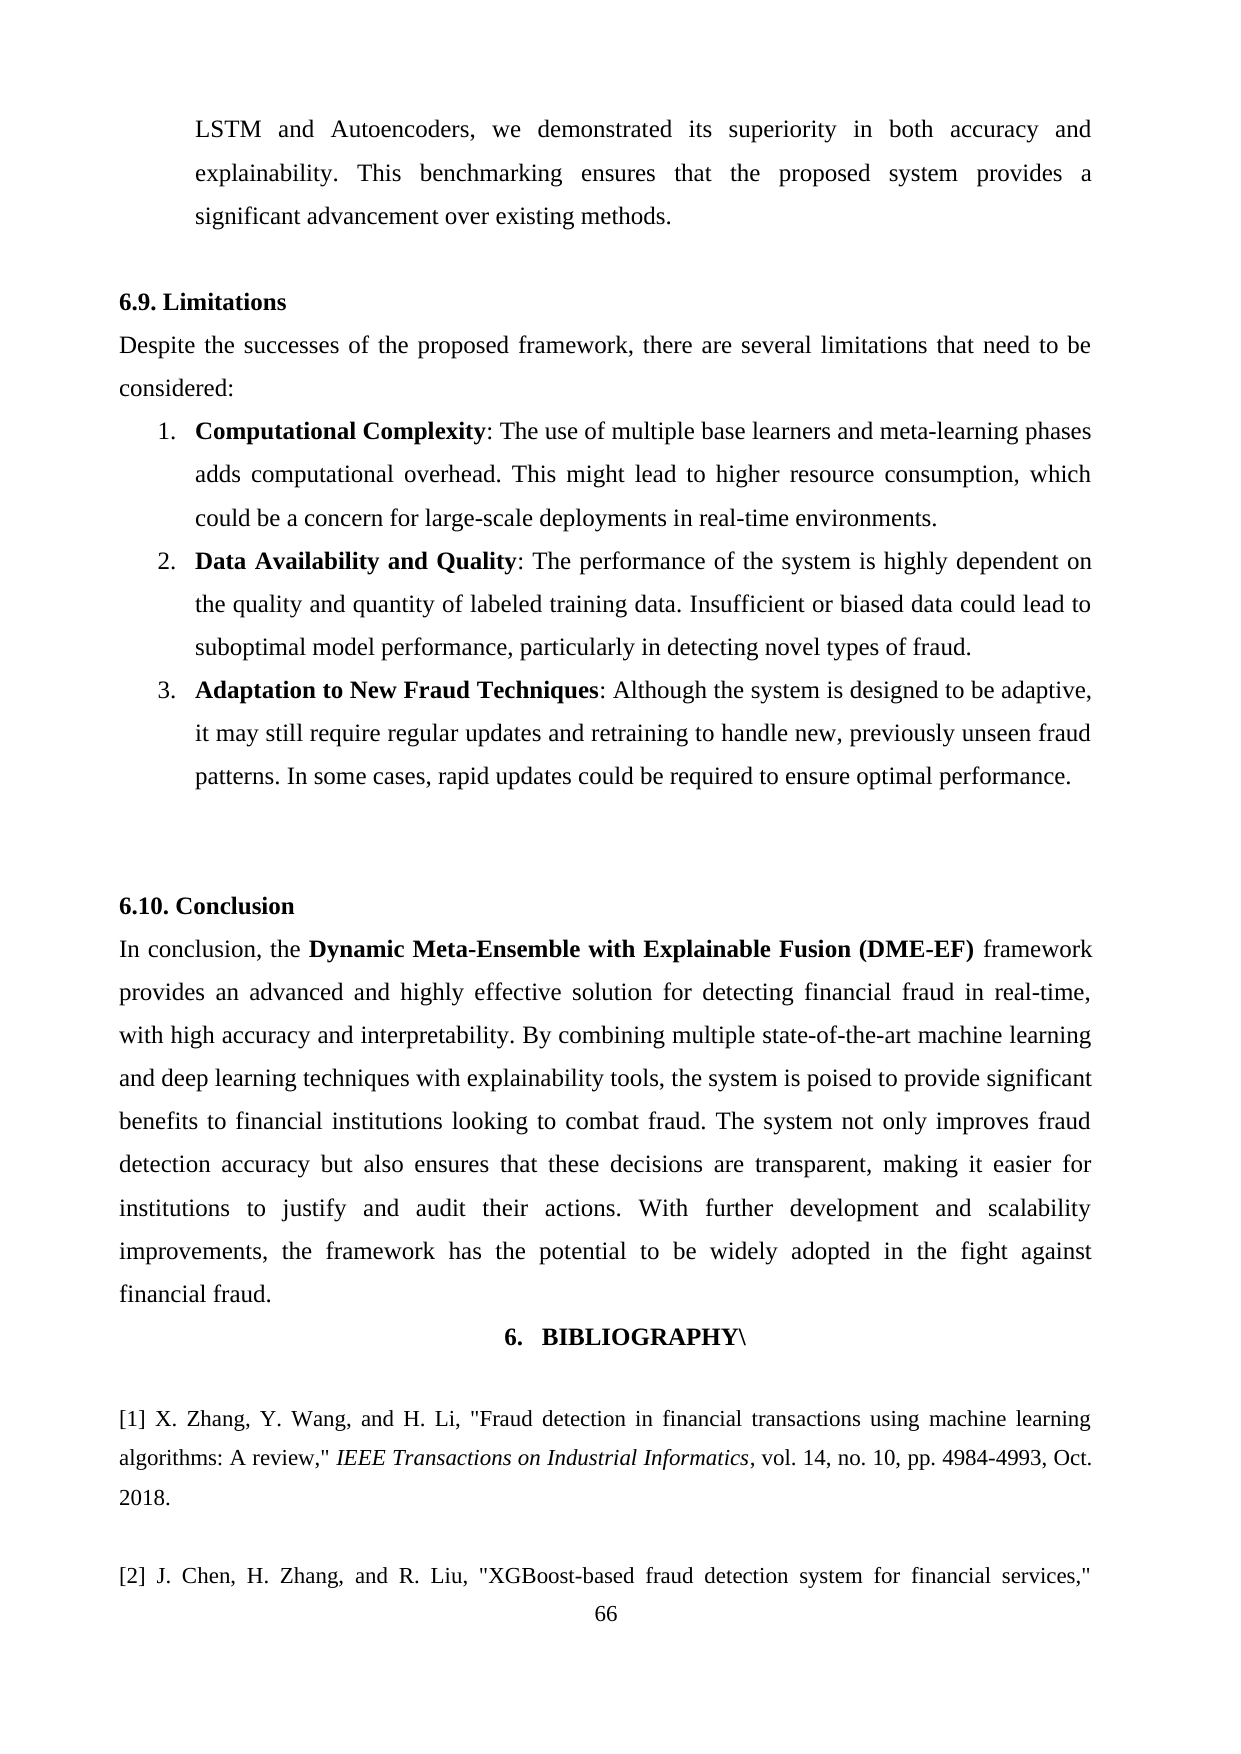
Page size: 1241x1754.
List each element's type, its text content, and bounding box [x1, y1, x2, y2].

text [1] X. Zhang, Y. Wang, and H. Li, "Fraud detection in financial transactions using machine learning algorithms: A review," IEEE Transactions on Industrial Informatics, vol. 14, no. 10, pp. 4984-4993, Oct. 2018. [119, 1404, 1092, 1510]
text Despite the successes of the proposed framework, there are several limitations that need to be considered: [119, 330, 1092, 402]
text 6.9. Limitations [119, 287, 1092, 316]
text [119, 1562, 1092, 1589]
text 6.10. Conclusion [119, 891, 1092, 919]
list Adaptation to New Fraud Techniques: Although the system is designed to be adaptive, it may still require regular updates and retraining to handle new, previously unseen fraud patterns. In some cases, rapid updates could be required to ensure optimal performance. [157, 675, 1092, 790]
list Computational Complexity: The use of multiple base learners and meta-learning phases adds computational overhead. This might lead to higher resource consumption, which could be a concern for large-scale deployments in real-time environments. [157, 416, 1092, 531]
text In conclusion, the Dynamic Meta-Ensemble with Explainable Fusion (DME-EF) framework provides an advanced and highly effective solution for detecting financial fraud in real-time, with high accuracy and interpretability. By combining multiple state-of-the-art machine learning and deep learning techniques with explainability tools, the system is poised to provide significant benefits to financial institutions looking to combat fraud. The system not only improves fraud detection accuracy but also ensures that these decisions are transparent, making it easier for institutions to justify and audit their actions. With further development and scalability improvements, the framework has the potential to be widely adopted in the fight against financial fraud. [119, 934, 1092, 1308]
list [157, 114, 1092, 229]
list BIBLIOGRAPHY\ [157, 1322, 1092, 1351]
list Data Availability and Quality: The performance of the system is highly dependent on the quality and quantity of labeled training data. Insufficient or biased data could lead to suboptimal model performance, particularly in detecting novel types of fraud. [157, 546, 1092, 661]
